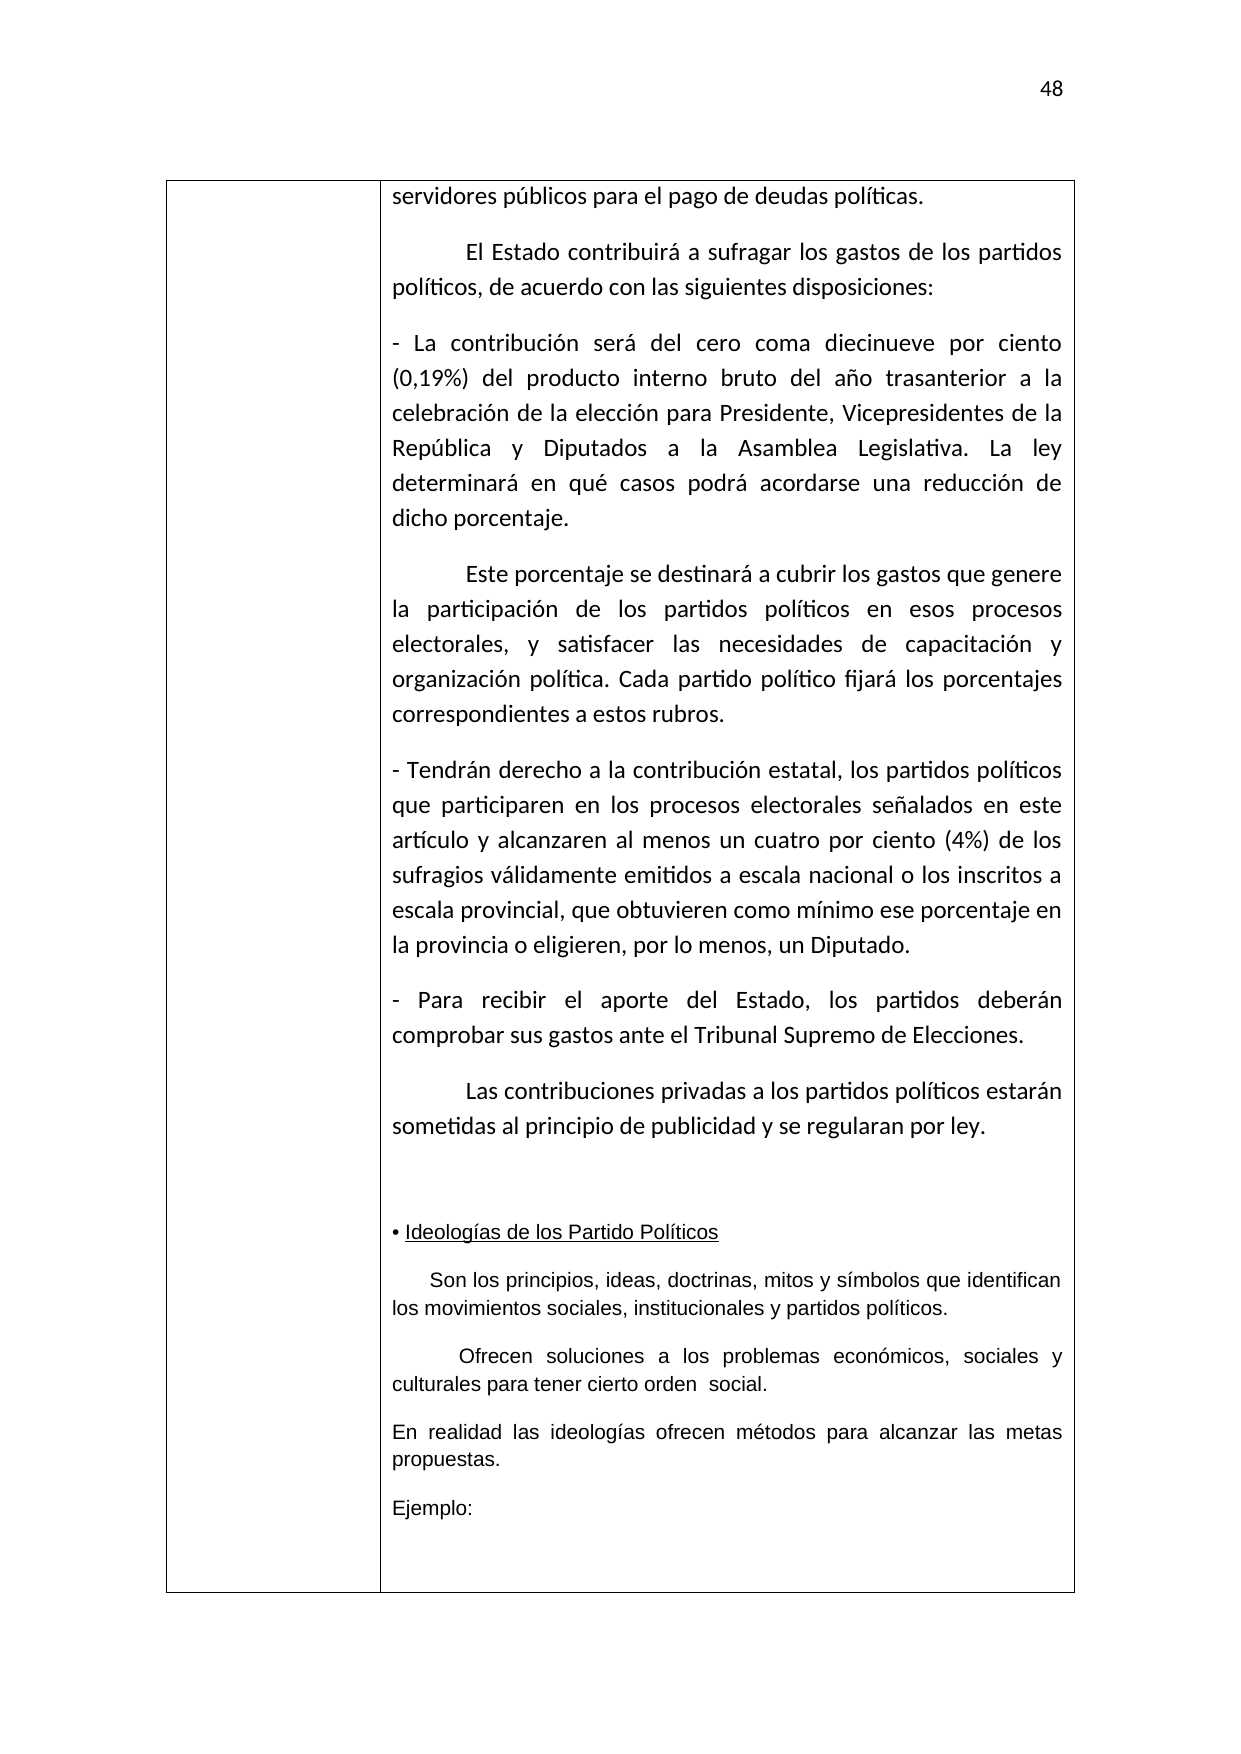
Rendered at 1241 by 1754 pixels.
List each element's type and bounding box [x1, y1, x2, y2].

table_cell [381, 181, 1074, 1592]
table_cell [167, 181, 380, 1592]
